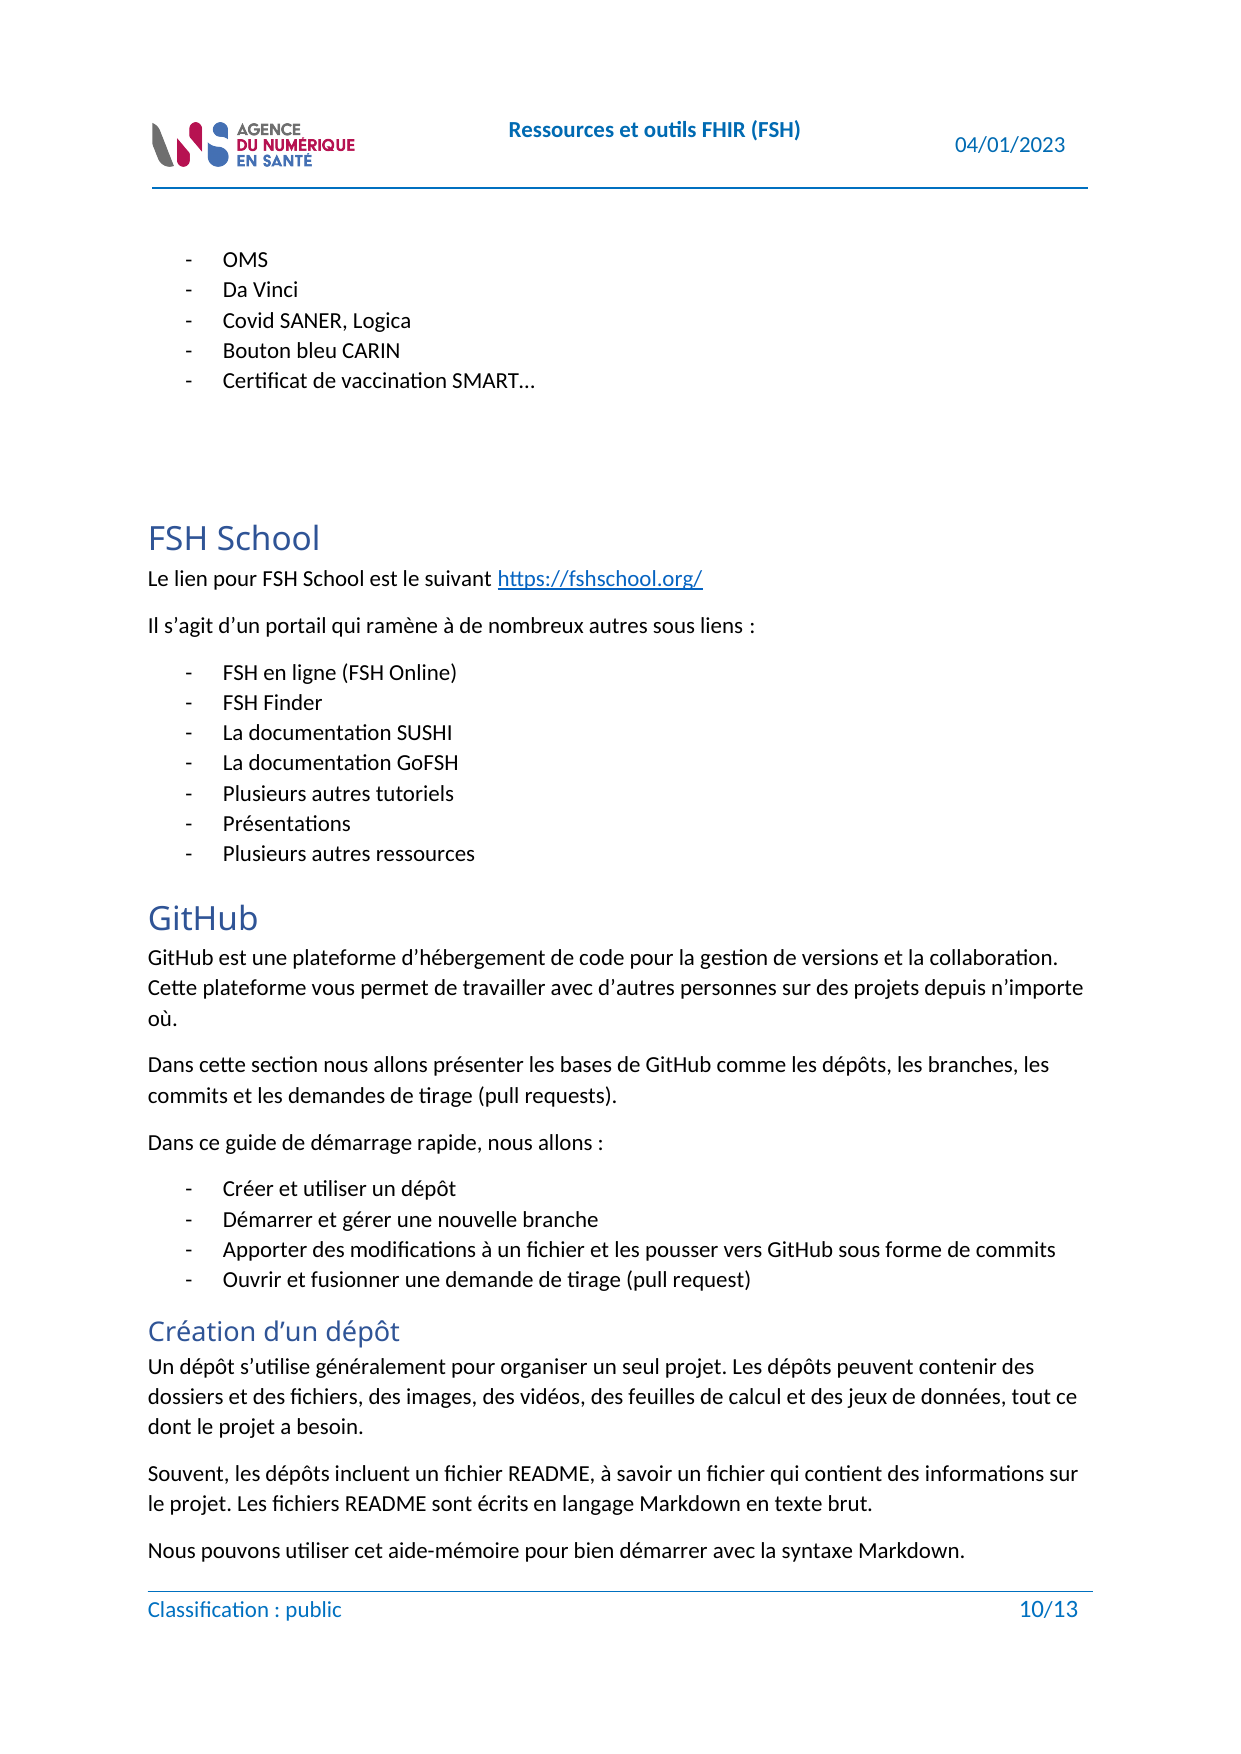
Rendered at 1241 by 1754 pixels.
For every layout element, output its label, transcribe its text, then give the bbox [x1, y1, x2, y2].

text Nous pouvons utiliser cet aide-mémoire pour bien démarrer avec la syntaxe Markdown. [148, 1536, 1093, 1564]
list Apporter des modifications à un fichier et les pousser vers GitHub sous forme de commits [185, 1235, 1093, 1263]
list OMS [185, 245, 1093, 273]
text Dans ce guide de démarrage rapide, nous allons : [148, 1128, 1093, 1156]
list La documentation SUSHI [185, 718, 1093, 746]
list Plusieurs autres ressources [185, 839, 1093, 867]
text Le lien pour FSH School est le suivant https://fshschool.org/ [148, 564, 1093, 592]
text Souvent, les dépôts incluent un fichier README, à savoir un fichier qui contient des informations sur le projet. Les fichiers README sont écrits en langage Markdown en texte brut. [148, 1459, 1093, 1517]
text Il s’agit d’un portail qui ramène à de nombreux autres sous liens : [148, 611, 1093, 639]
list Créer et utiliser un dépôt [185, 1174, 1093, 1203]
text Un dépôt s’utilise généralement pour organiser un seul projet. Les dépôts peuvent contenir des dossiers et des fichiers, des images, des vidéos, des feuilles de calcul et des jeux de données, tout ce dont le projet a besoin. [148, 1352, 1093, 1440]
list FSH Finder [185, 688, 1093, 716]
list Démarrer et gérer une nouvelle branche [185, 1205, 1093, 1233]
subtitle GitHub [148, 894, 1093, 940]
text GitHub est une plateforme d’hébergement de code pour la gestion de versions et la collaboration. Cette plateforme vous permet de travailler avec d’autres personnes sur des projets depuis n’importe où. [148, 943, 1093, 1032]
list Ouvrir et fusionner une demande de tirage (pull request) [185, 1265, 1093, 1293]
text Dans cette section nous allons présenter les bases de GitHub comme les dépôts, les branches, les commits et les demandes de tirage (pull requests). [148, 1051, 1093, 1109]
list Da Vinci [185, 276, 1093, 304]
list Bouton bleu CARIN [185, 336, 1093, 364]
list Présentations [185, 809, 1093, 837]
picture [152, 122, 355, 167]
list Covid SANER, Logica [185, 306, 1093, 334]
list FSH en ligne (FSH Online) [185, 658, 1093, 686]
list Certificat de vaccination SMART… [185, 366, 1093, 394]
list La documentation GoFSH [185, 748, 1093, 777]
list Plusieurs autres tutoriels [185, 779, 1093, 807]
subtitle Création d’un dépôt [148, 1312, 1093, 1349]
subtitle FSH School [148, 515, 1093, 561]
